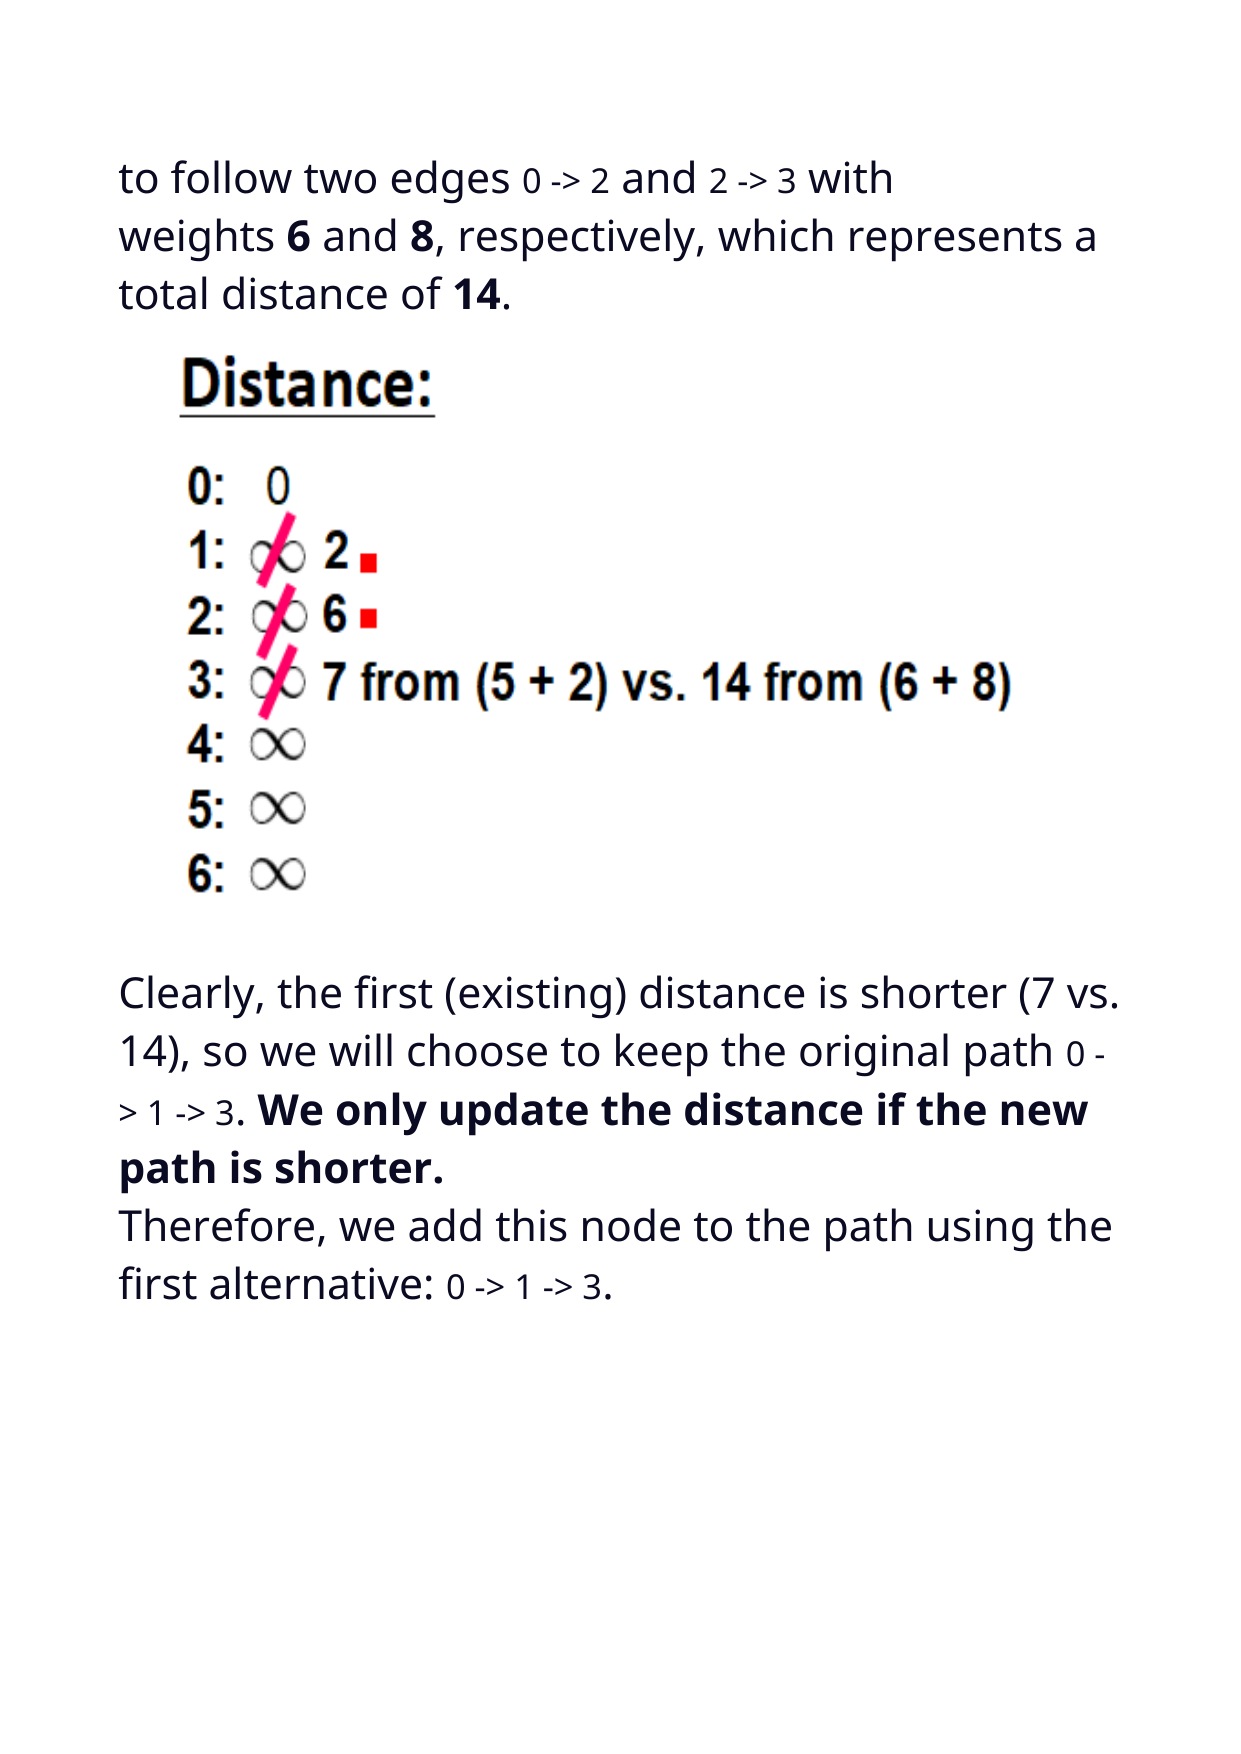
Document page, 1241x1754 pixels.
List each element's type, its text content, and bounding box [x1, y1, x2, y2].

text Clearly, the first (existing) distance is shorter (7 vs. 14), so we will choose to keep the original path 0 -> 1 -> 3. We only update the distance if the new path is shorter. [118, 963, 1122, 1196]
text Therefore, we add this node to the path using the first alternative: 0 -> 1 -> 3. [118, 1196, 1122, 1312]
picture [118, 322, 1056, 948]
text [118, 148, 1122, 322]
